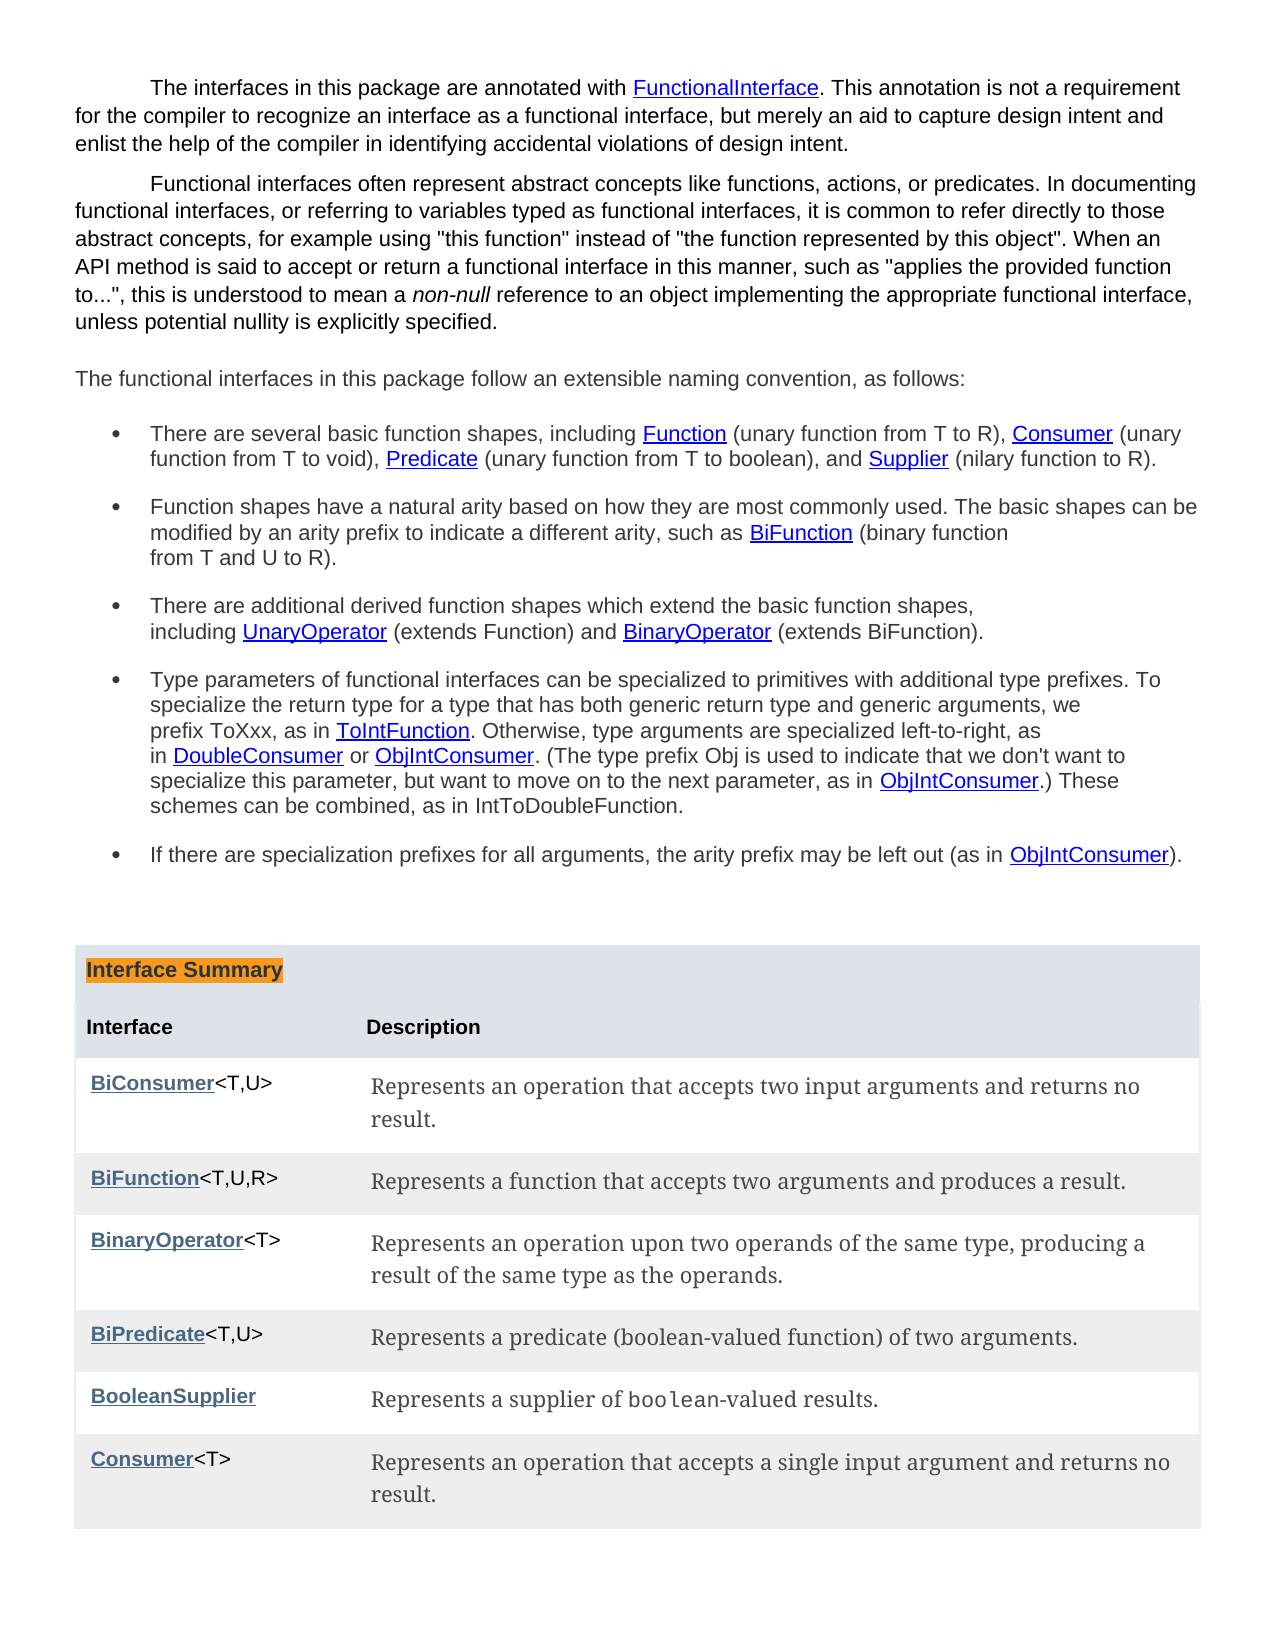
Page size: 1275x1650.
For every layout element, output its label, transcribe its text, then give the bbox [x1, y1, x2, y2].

table_header Interface Summary [75, 945, 1200, 1002]
table_cell BiFunction<T,U,R> [76, 1153, 355, 1215]
table_cell Represents a function that accepts two arguments and produces a result. [355, 1153, 1199, 1215]
table_cell Description [355, 1002, 1199, 1058]
table_cell Represents a predicate (boolean-valued function) of two arguments. [355, 1310, 1199, 1372]
table_cell BooleanSupplier [76, 1372, 355, 1434]
table_cell Interface [76, 1002, 355, 1058]
table_cell Represents an operation that accepts a single input argument and returns no result. [355, 1434, 1199, 1529]
table_cell Represents a supplier of boolean-valued results. [355, 1372, 1199, 1434]
text The functional interfaces in this package follow an extensible naming convention, as follows: [75, 366, 1200, 391]
list If there are specialization prefixes for all arguments, the arity prefix may be left out (as in ObjIntConsumer). [112, 842, 1200, 867]
list There are several basic function shapes, including Function (unary function from T to R), Consumer (unary function from T to void), Predicate (unary function from T to boolean), and Supplier (nilary function to R). [112, 420, 1200, 471]
table_cell Consumer<T> [76, 1434, 355, 1529]
list There are additional derived function shapes which extend the basic function shapes, including UnaryOperator (extends Function) and BinaryOperator (extends BiFunction). [112, 593, 1200, 644]
table_cell Represents an operation upon two operands of the same type, producing a result of the same type as the operands. [355, 1215, 1199, 1310]
table_cell Represents an operation that accepts two input arguments and returns no result. [355, 1059, 1199, 1153]
table_cell BiConsumer<T,U> [76, 1059, 355, 1153]
list Type parameters of functional interfaces can be specialized to primitives with additional type prefixes. To specialize the return type for a type that has both generic return type and generic arguments, we prefix ToXxx, as in ToIntFunction. Otherwise, type arguments are specialized left-to-right, as in DoubleConsumer or ObjIntConsumer. (The type prefix Obj is used to indicate that we don't want to specialize this parameter, but want to move on to the next parameter, as in ObjIntConsumer.) These schemes can be combined, as in IntToDoubleFunction. [112, 667, 1200, 818]
table_cell BinaryOperator<T> [76, 1215, 355, 1310]
list Function shapes have a natural arity based on how they are most commonly used. The basic shapes can be modified by an arity prefix to indicate a different arity, such as BiFunction (binary function from T and U to R). [112, 494, 1200, 570]
table_cell BiPredicate<T,U> [76, 1310, 355, 1372]
